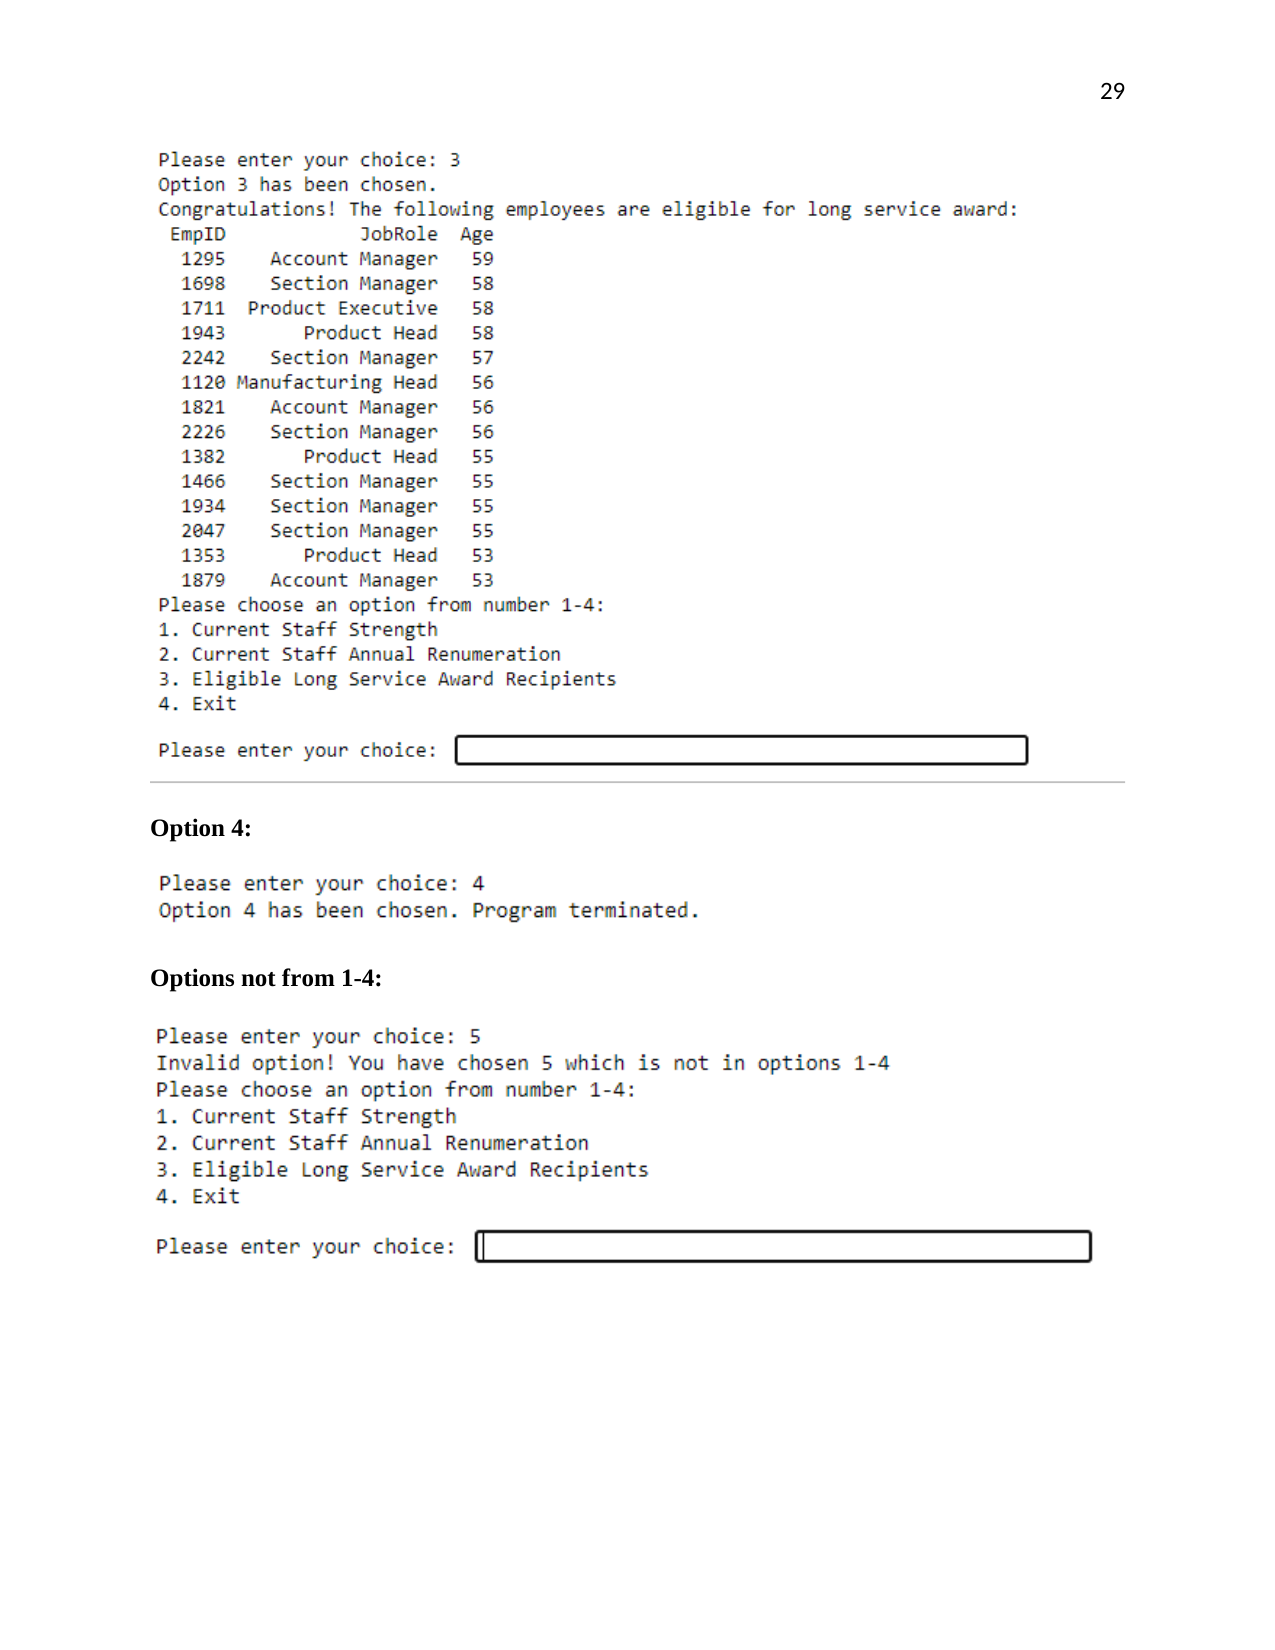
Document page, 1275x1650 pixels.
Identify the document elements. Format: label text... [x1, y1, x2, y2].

text Options not from 1-4: [150, 963, 1125, 992]
picture [150, 871, 738, 935]
picture [150, 1020, 1108, 1271]
picture [150, 150, 1125, 786]
text Option 4: [150, 813, 1125, 842]
